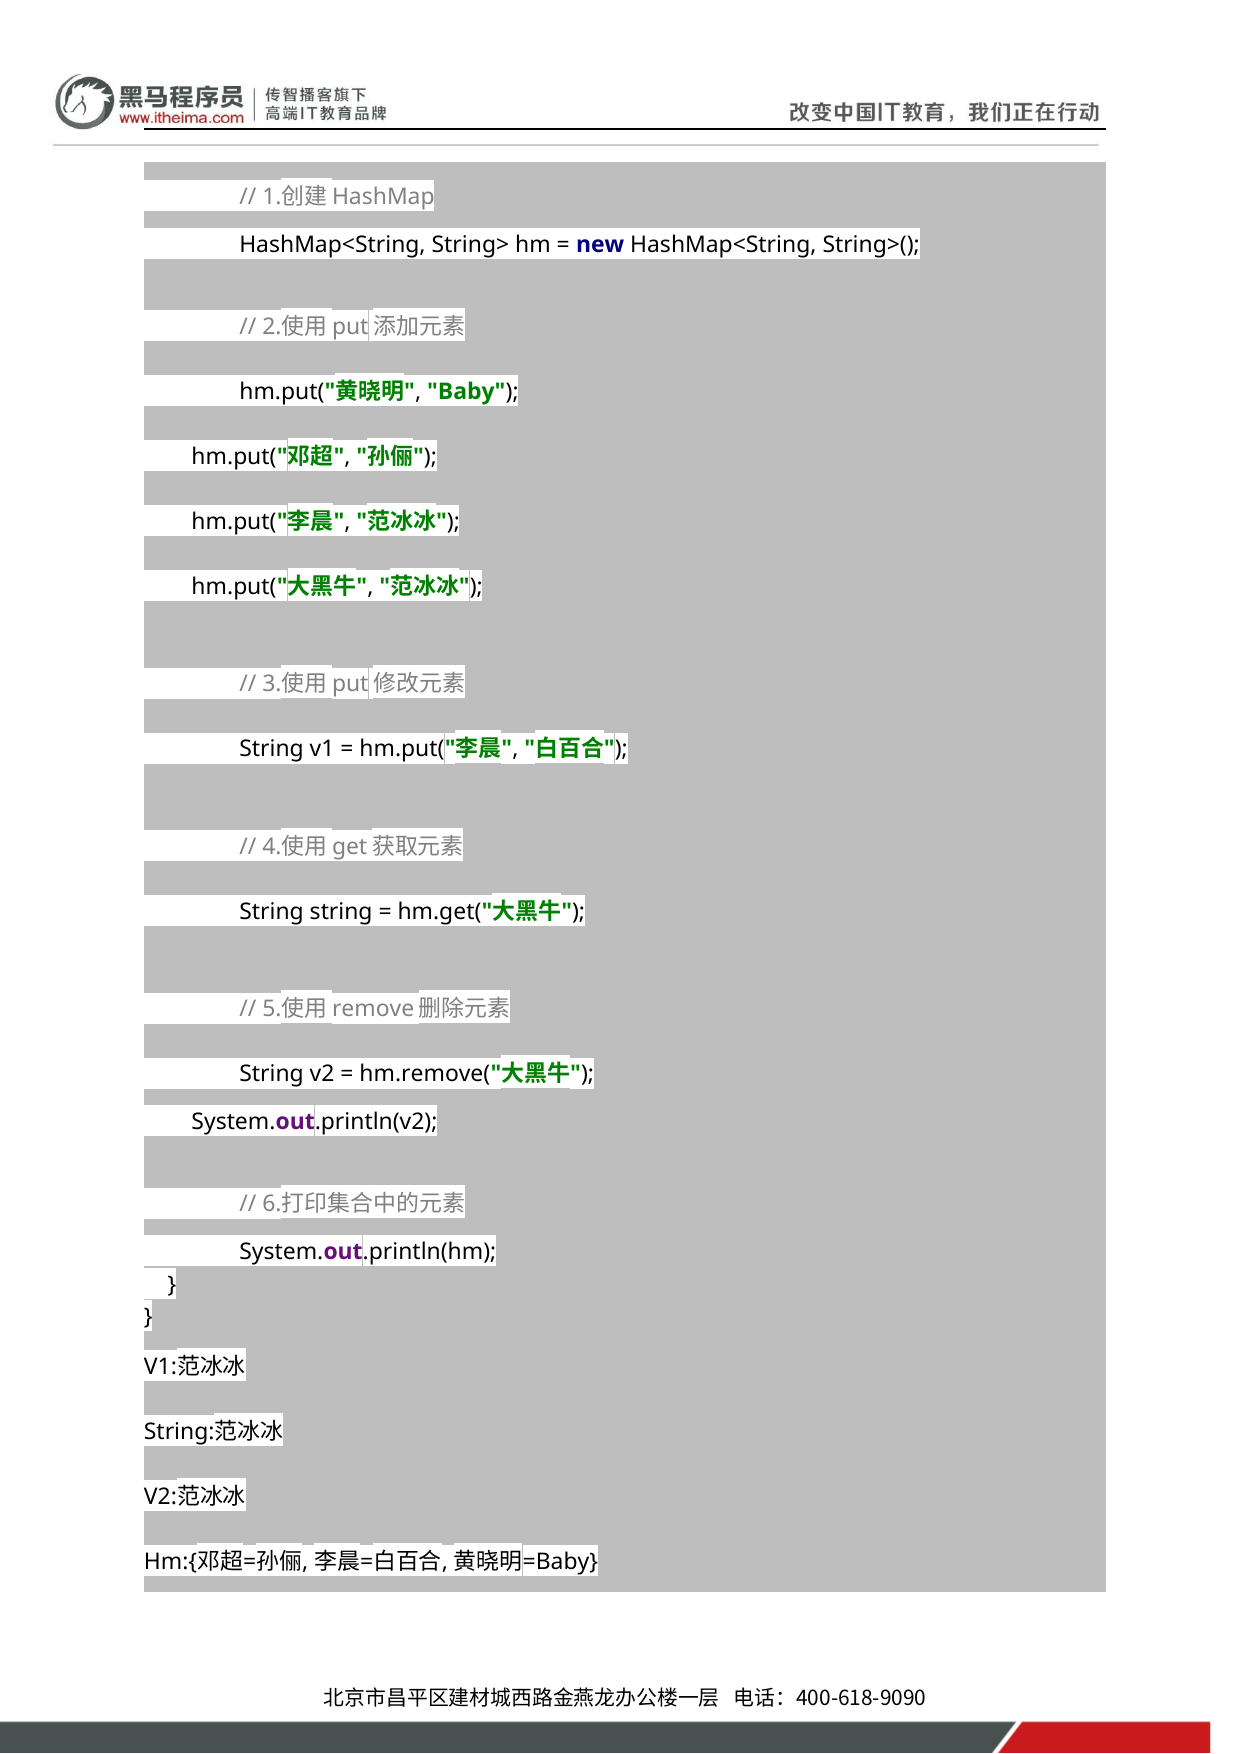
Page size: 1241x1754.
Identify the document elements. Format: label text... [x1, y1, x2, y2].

text Hm:{邓超=孙俪, 李晨=白百合, 黄晓明=Baby} [144, 1527, 1106, 1592]
picture [0, 1662, 1211, 1753]
picture [0, 3, 1202, 153]
text V1:范冰冰 [144, 1332, 1106, 1397]
text V2:范冰冰 [144, 1462, 1106, 1527]
text String:范冰冰 [144, 1397, 1106, 1462]
